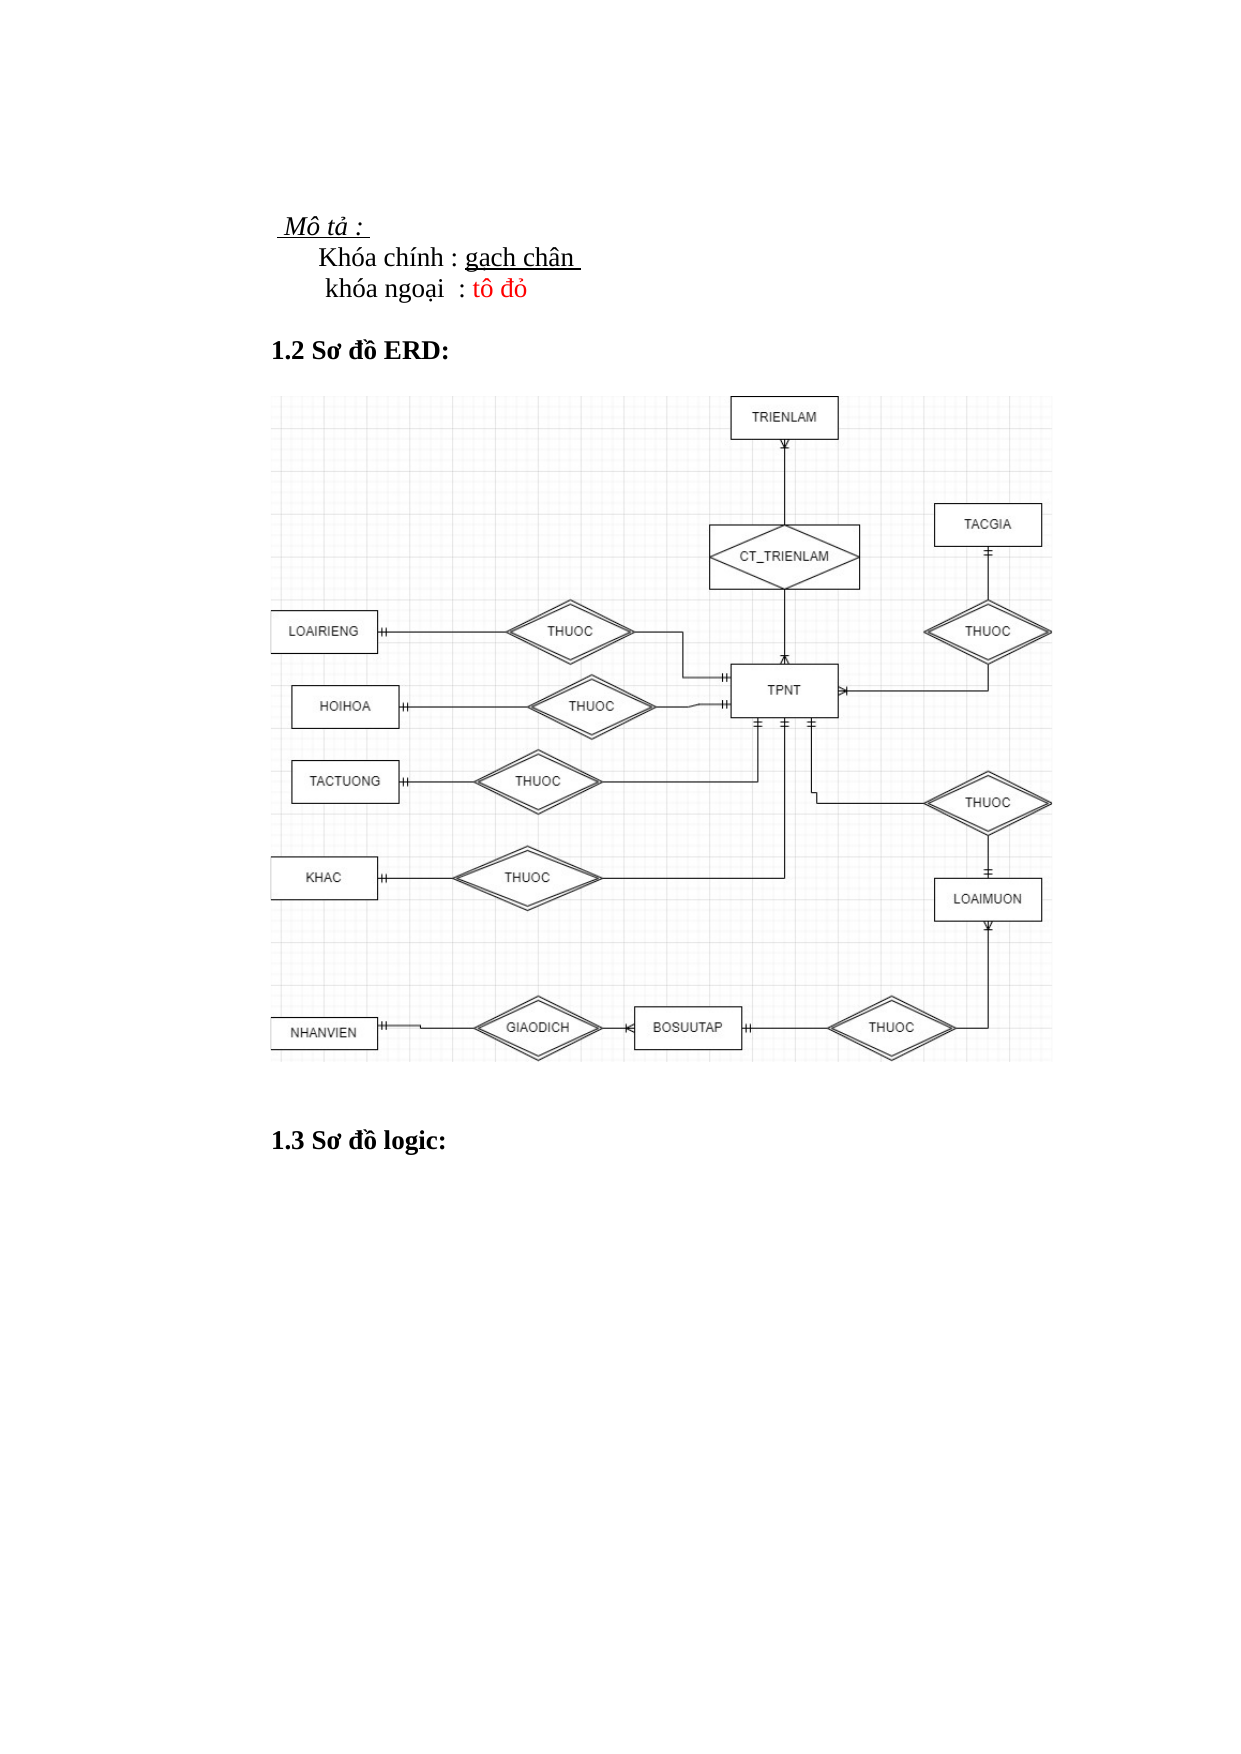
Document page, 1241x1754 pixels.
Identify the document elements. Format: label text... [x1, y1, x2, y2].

list Sơ đồ ERD: [271, 334, 1053, 366]
picture [270, 396, 1053, 1062]
text Khóa chính : gạch chân [271, 241, 1053, 272]
text khóa ngoại : tô đỏ [271, 272, 1053, 303]
text Mô tả : [271, 210, 1053, 241]
list Sơ đồ logic: [271, 1124, 1053, 1155]
